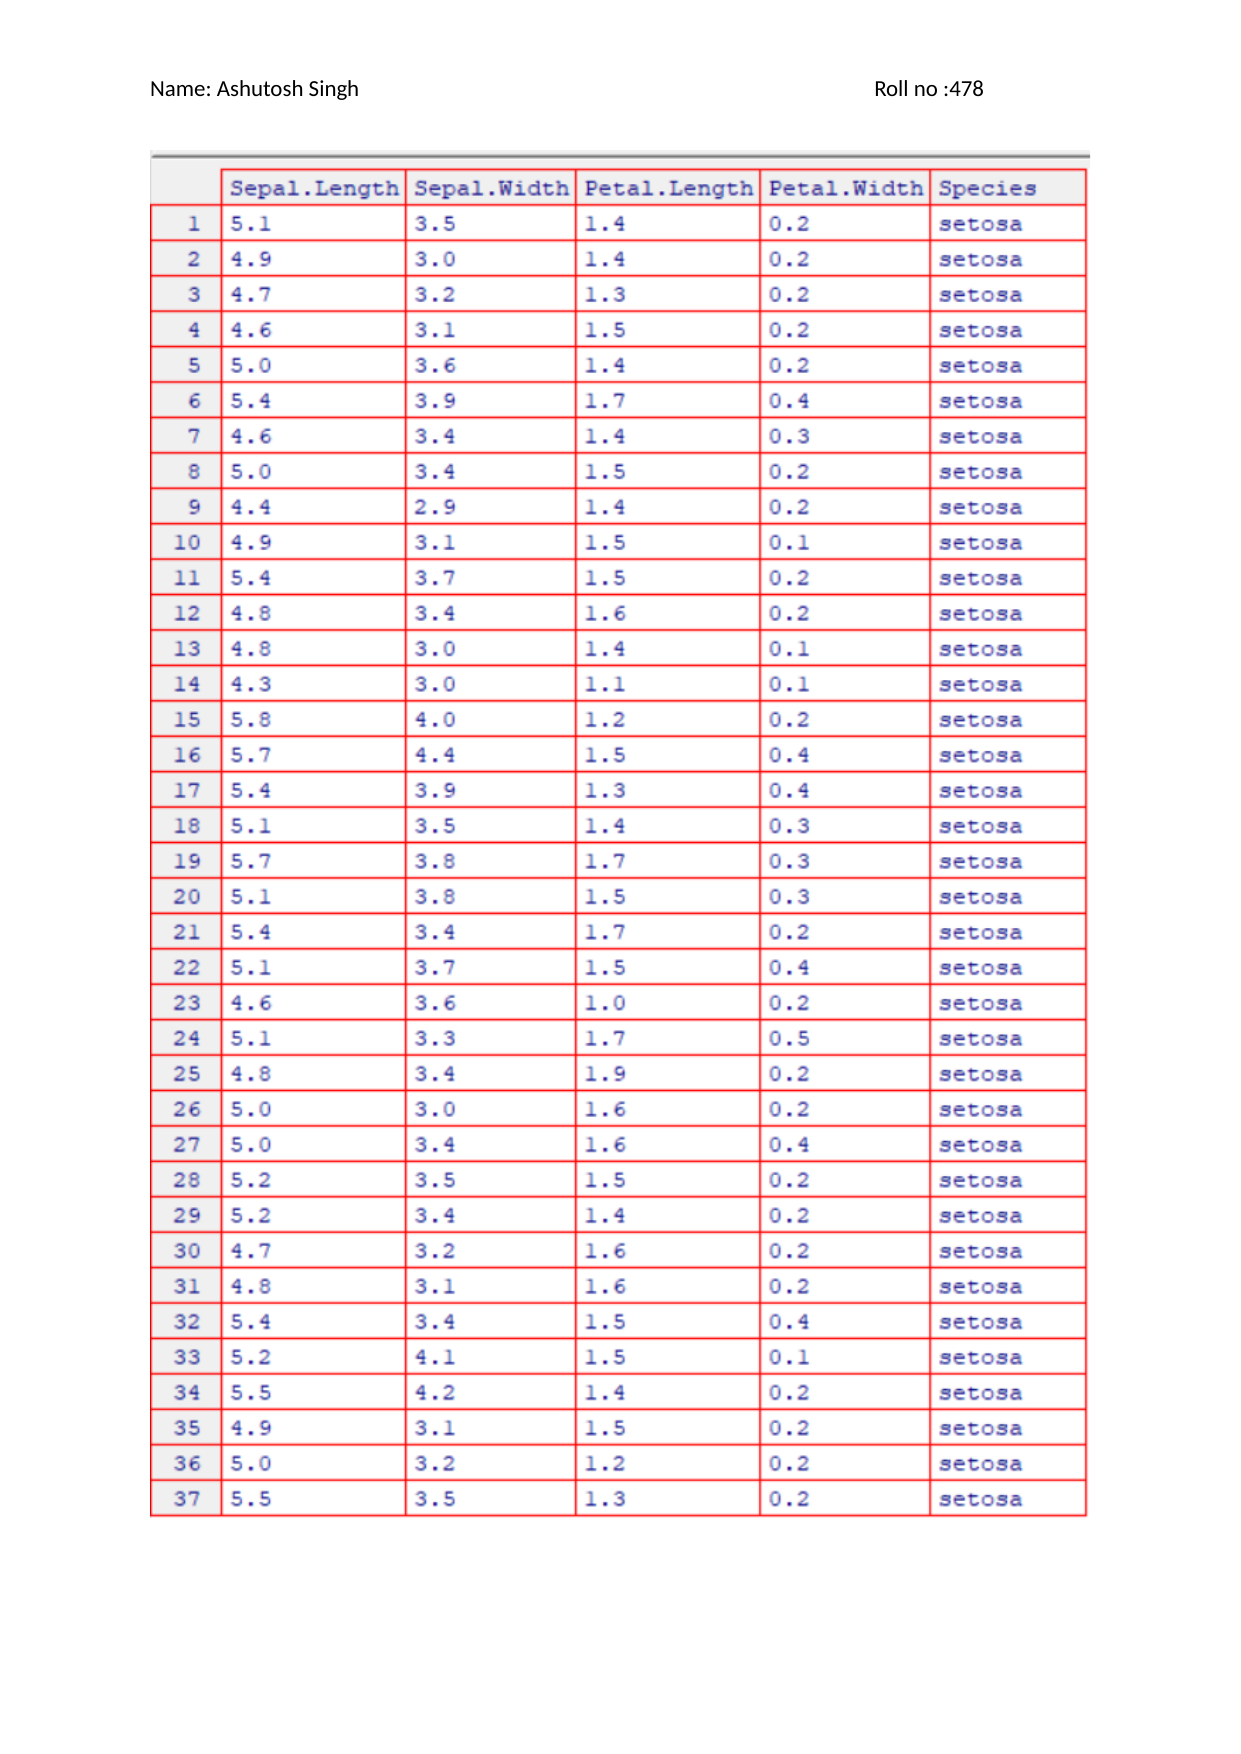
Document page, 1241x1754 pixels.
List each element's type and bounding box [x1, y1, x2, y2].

picture [150, 150, 1091, 1518]
